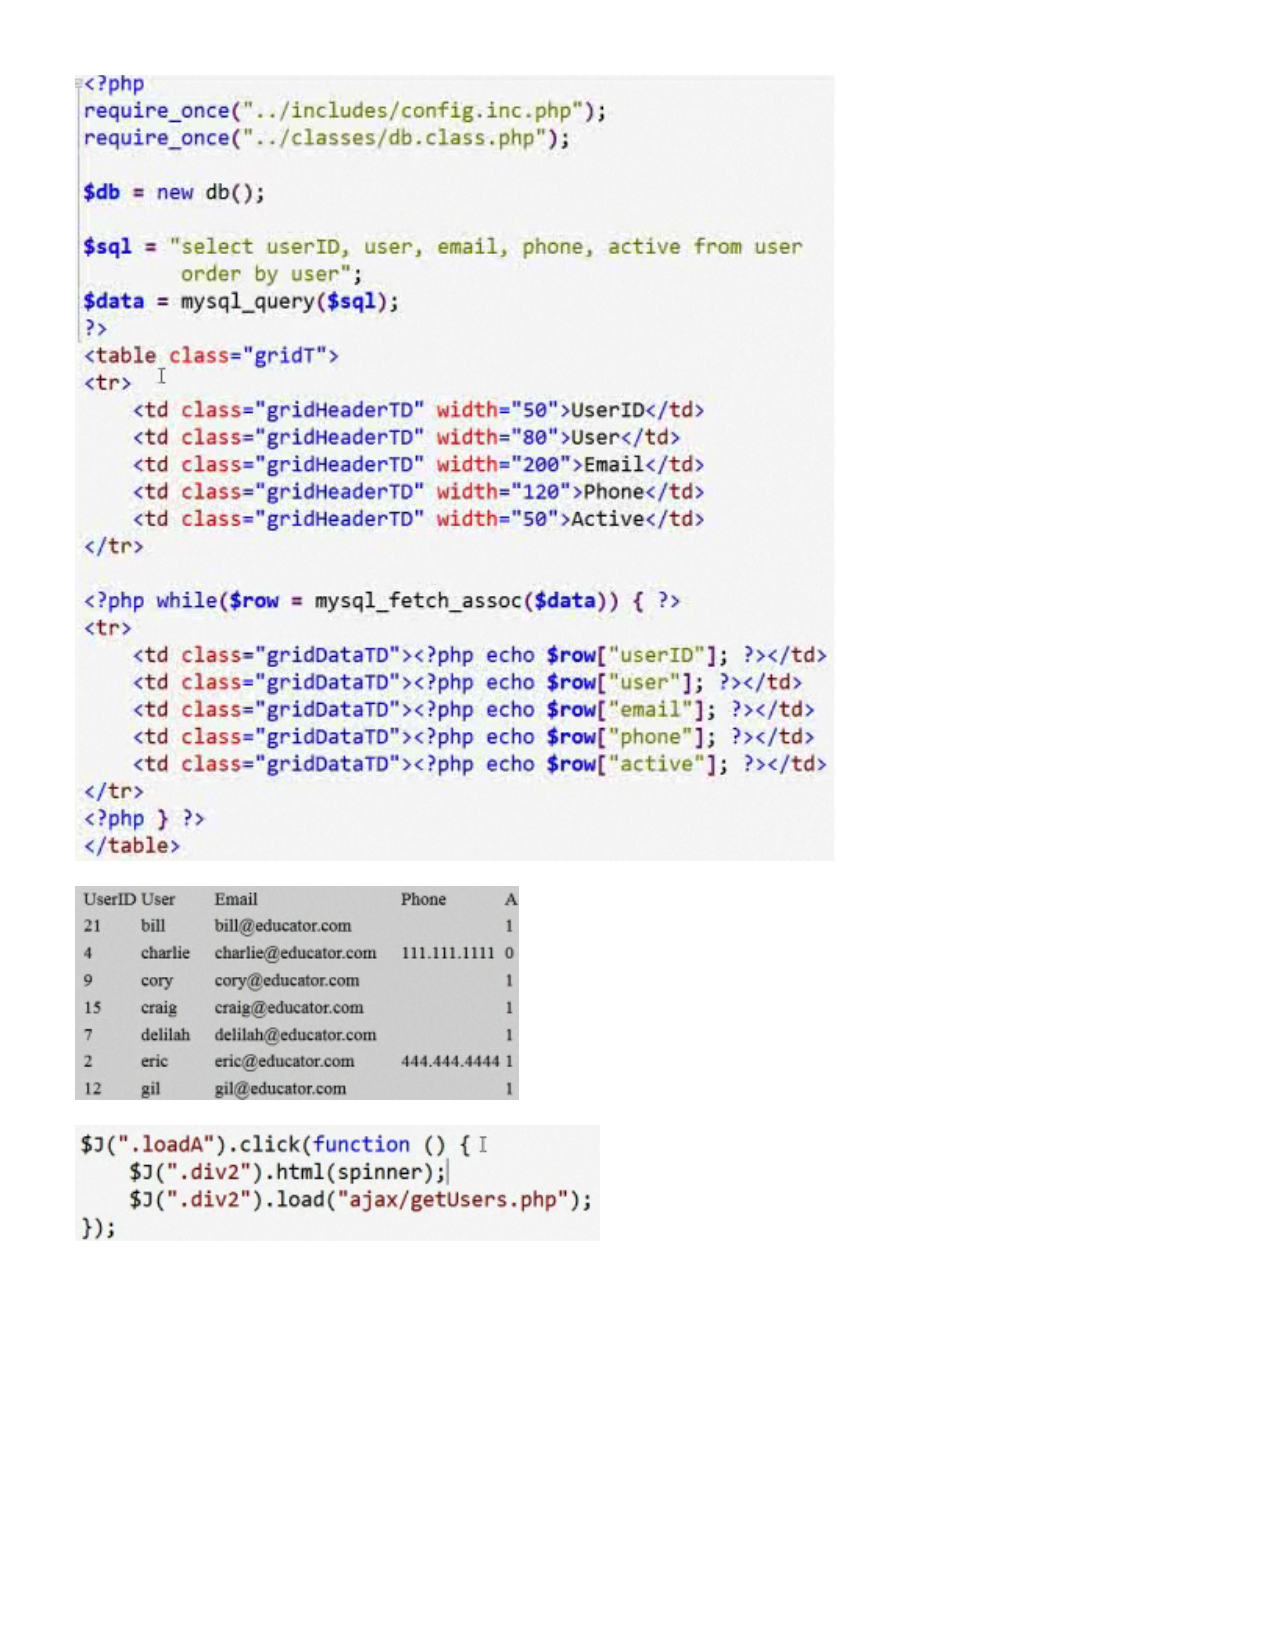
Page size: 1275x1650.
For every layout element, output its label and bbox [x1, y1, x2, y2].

picture [75, 886, 519, 1100]
picture [75, 75, 835, 861]
picture [75, 1125, 600, 1241]
